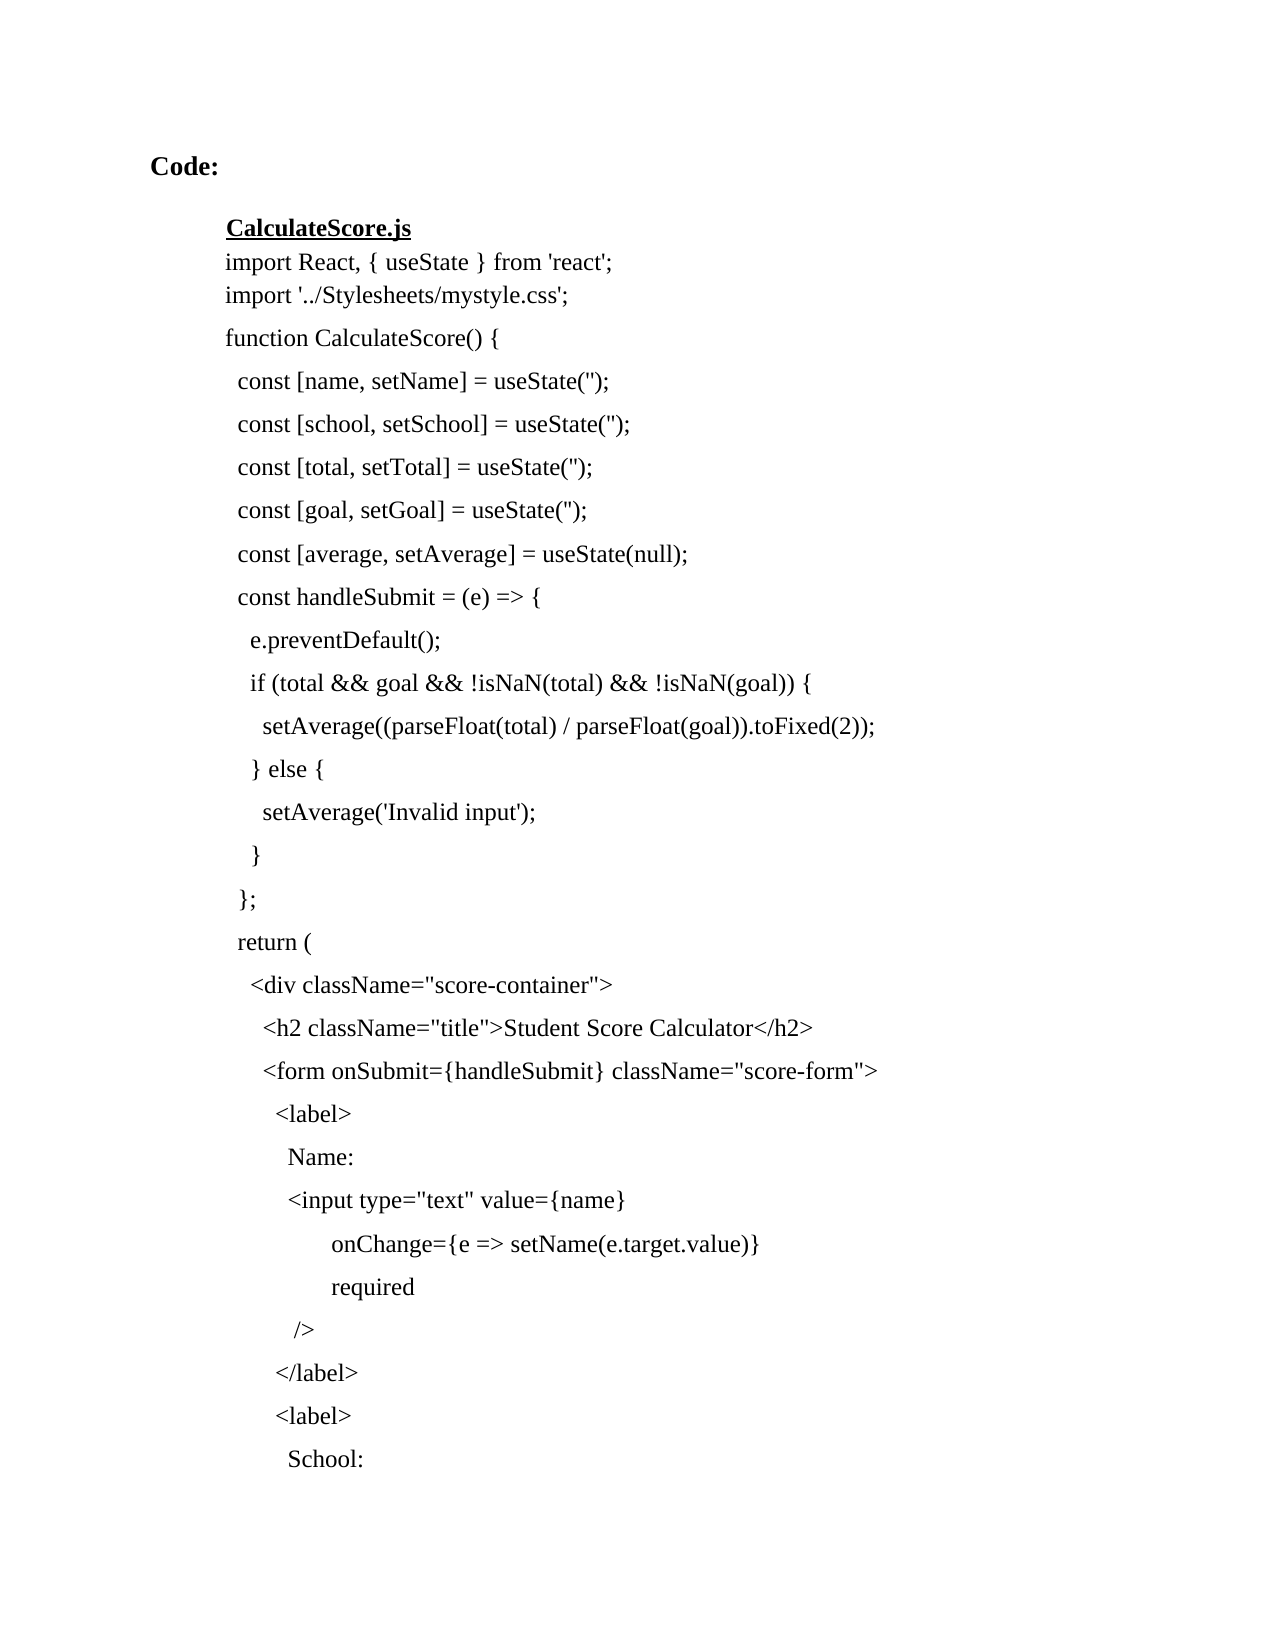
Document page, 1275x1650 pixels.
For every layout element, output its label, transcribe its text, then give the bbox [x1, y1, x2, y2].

list School: [225, 1444, 1125, 1473]
list const [average, setAverage] = useState(null); [225, 539, 1125, 567]
list import '../Stylesheets/mystyle.css'; [225, 280, 1125, 309]
list function CalculateScore() { [225, 323, 1125, 352]
list <label> [225, 1099, 1125, 1128]
list setAverage('Invalid input'); [225, 797, 1125, 826]
list <h2 className="title">Student Score Calculator</h2> [225, 1013, 1125, 1042]
list Name: [225, 1142, 1125, 1171]
list }; [225, 884, 1125, 912]
list } else { [225, 754, 1125, 783]
list <form onSubmit={handleSubmit} className="score-form"> [225, 1056, 1125, 1085]
list const [goal, setGoal] = useState(''); [225, 496, 1125, 524]
list <label> [225, 1401, 1125, 1430]
list const [total, setTotal] = useState(''); [225, 452, 1125, 481]
list if (total && goal && !isNaN(total) && !isNaN(goal)) { [225, 668, 1125, 697]
list <input type="text" value={name} [225, 1186, 1125, 1214]
list <div className="score-container"> [225, 970, 1125, 999]
list return ( [225, 927, 1125, 956]
list </label> [225, 1358, 1125, 1387]
list CalculateScore.js import React, { useState } from 'react'; [187, 213, 1125, 275]
list setAverage((parseFloat(total) / parseFloat(goal)).toFixed(2)); [225, 711, 1125, 740]
list const [name, setName] = useState(''); [225, 366, 1125, 395]
list onChange={e => setName(e.target.value)} [225, 1229, 1125, 1257]
list const [school, setSchool] = useState(''); [225, 409, 1125, 438]
list } [225, 841, 1125, 869]
list required [225, 1272, 1125, 1301]
text Code: [150, 150, 1125, 181]
list e.preventDefault(); [225, 625, 1125, 654]
list /> [225, 1315, 1125, 1344]
list const handleSubmit = (e) => { [225, 582, 1125, 611]
